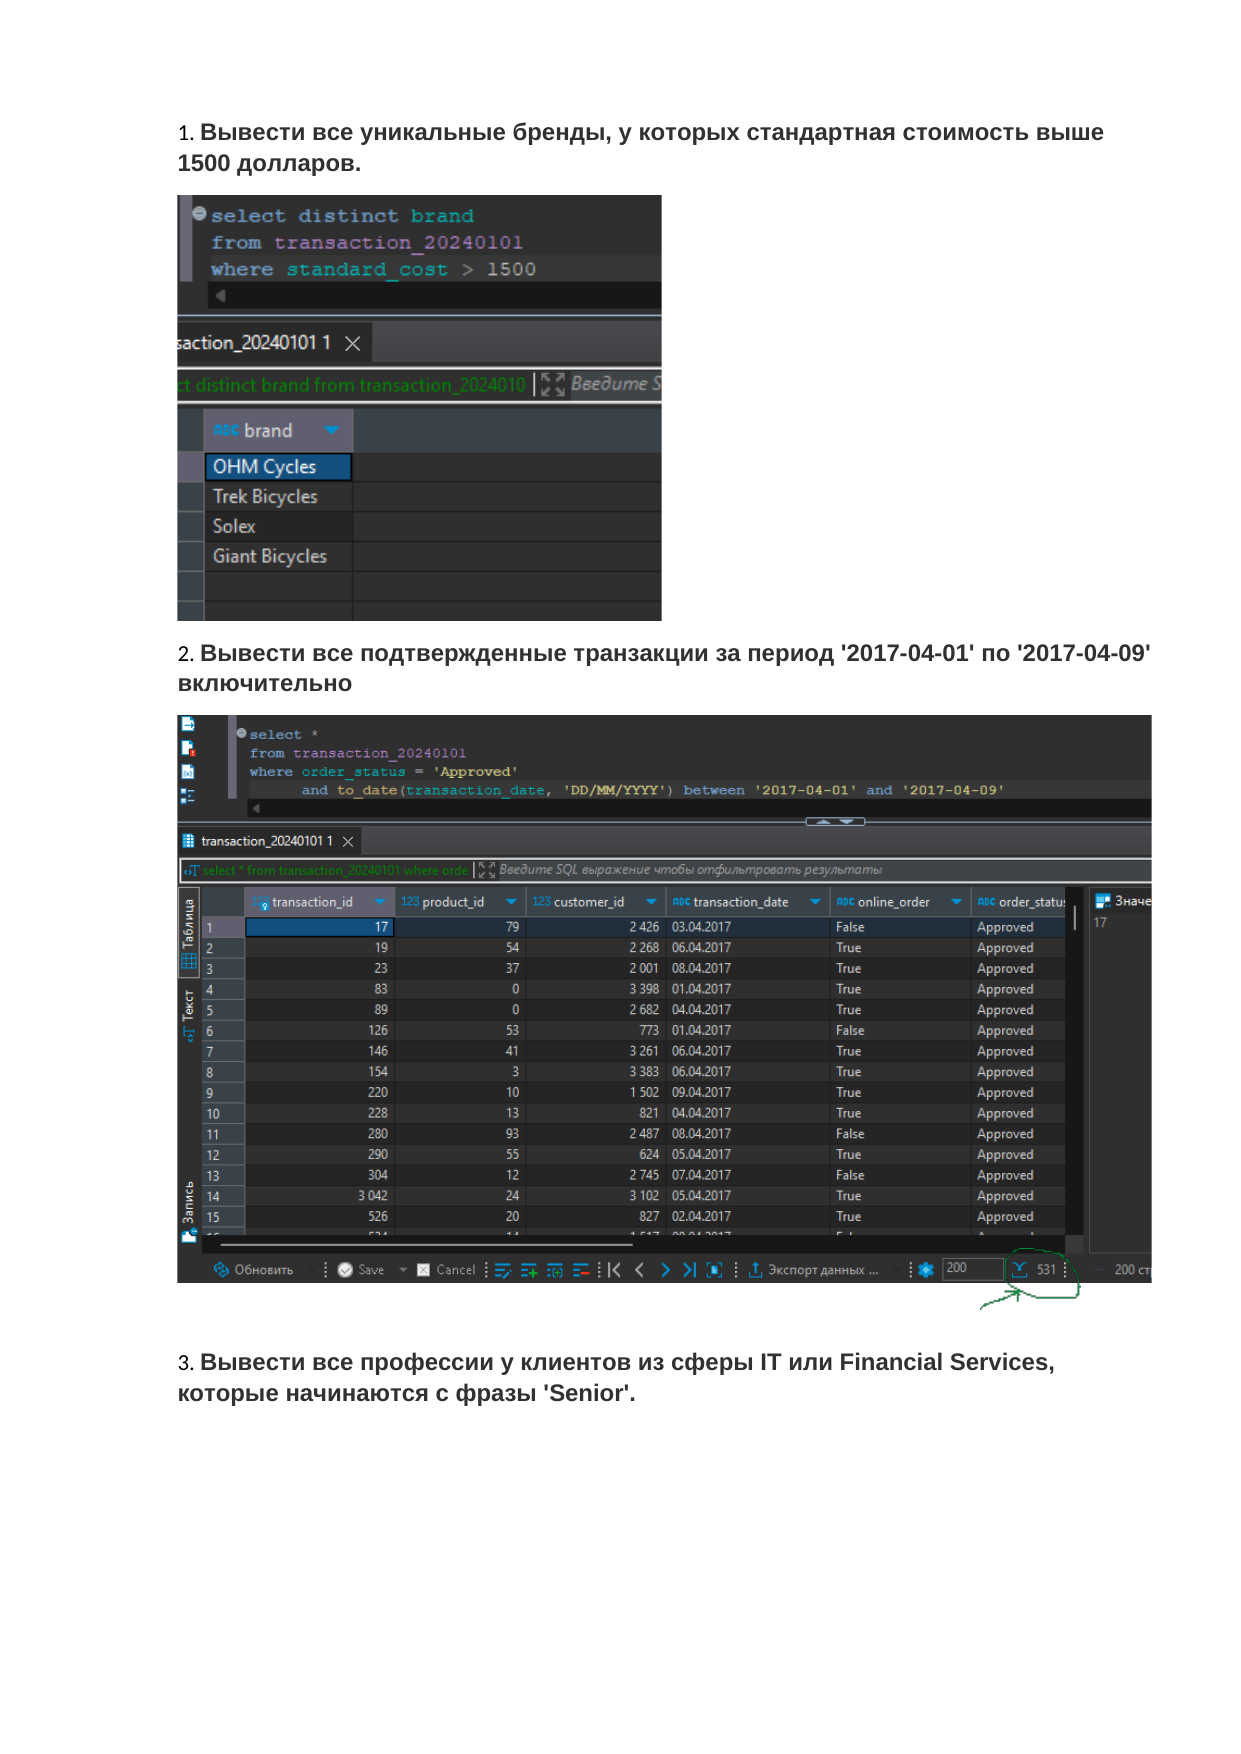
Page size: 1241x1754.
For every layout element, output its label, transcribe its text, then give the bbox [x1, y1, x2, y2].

picture [177, 715, 1152, 1310]
text 3. Вывести все профессии у клиентов из сферы IT или Financial Services, которые начинаются с фразы 'Senior'. [177, 1348, 1152, 1406]
text 2. Вывести все подтвержденные транзакции за период '2017-04-01' по '2017-04-09' включительно [177, 639, 1152, 697]
picture [177, 195, 662, 621]
text 1. Вывести все уникальные бренды, у которых стандартная стоимость выше 1500 долларов. [177, 118, 1152, 176]
